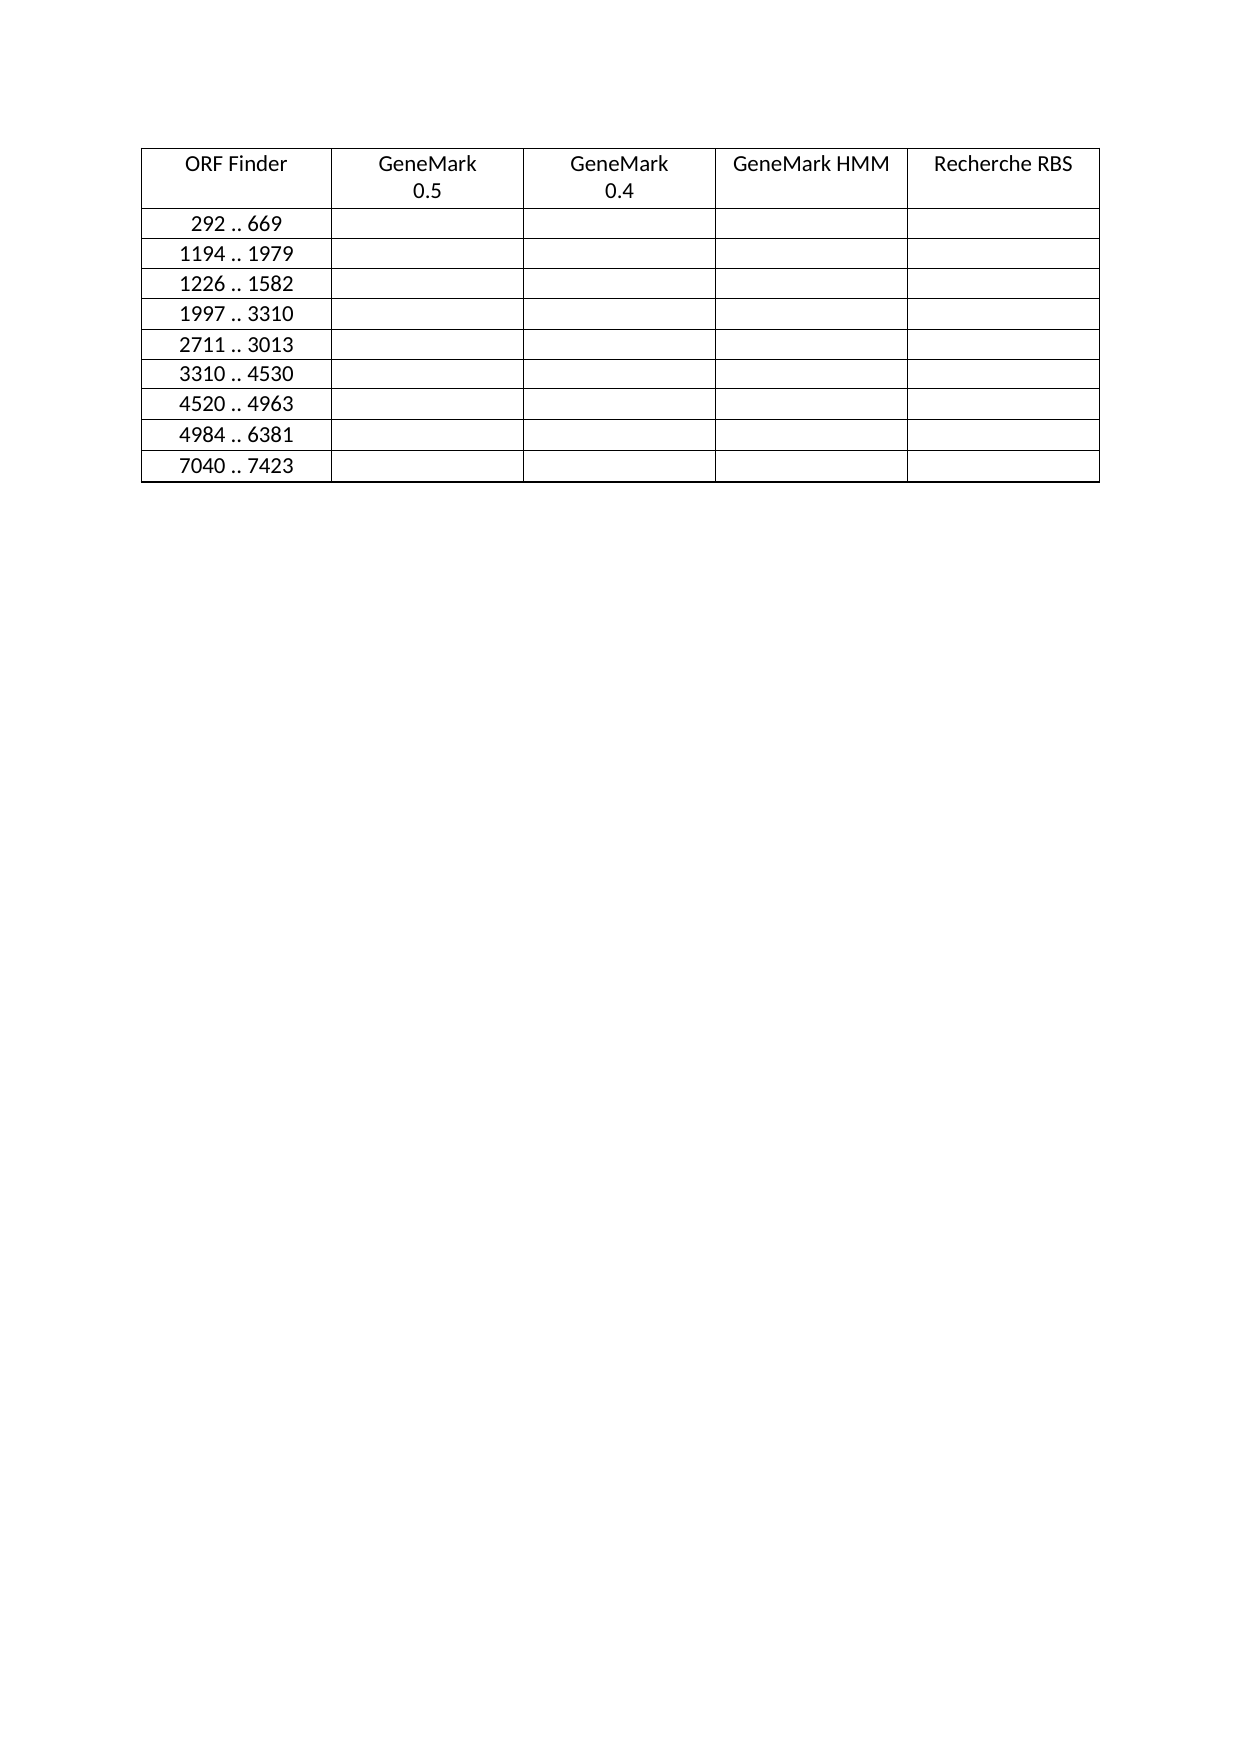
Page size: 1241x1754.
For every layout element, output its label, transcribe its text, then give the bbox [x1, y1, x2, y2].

table_cell 1194 .. 1979 [142, 239, 331, 268]
table_cell [524, 239, 715, 268]
table_cell [332, 389, 523, 419]
table_cell [524, 360, 715, 388]
table_cell [716, 420, 907, 450]
table_cell [524, 209, 715, 238]
table_cell [524, 420, 715, 450]
table_cell 292 .. 669 [142, 209, 331, 238]
table_header GeneMark 0.5 [332, 149, 523, 208]
table_cell [716, 360, 907, 388]
table_cell [332, 269, 523, 298]
table_cell [908, 239, 1099, 268]
table_header Recherche RBS [908, 149, 1099, 208]
table_cell [716, 299, 907, 329]
table_cell [332, 360, 523, 388]
table_cell 7040 .. 7423 [142, 451, 331, 481]
table_cell [908, 389, 1099, 419]
table_cell [524, 451, 715, 481]
table_cell [524, 299, 715, 329]
table_cell [908, 269, 1099, 298]
table_cell 4520 .. 4963 [142, 389, 331, 419]
table_cell [908, 420, 1099, 450]
table_cell 4984 .. 6381 [142, 420, 331, 450]
table_header GeneMark HMM [716, 149, 907, 208]
table_cell [332, 299, 523, 329]
table_cell [716, 209, 907, 238]
table_header GeneMark 0.4 [524, 149, 715, 208]
table_cell [908, 330, 1099, 358]
table_cell 1226 .. 1582 [142, 269, 331, 298]
table_cell [332, 451, 523, 481]
table_cell [332, 239, 523, 268]
table_cell [908, 451, 1099, 481]
table_cell [716, 269, 907, 298]
table_cell [524, 269, 715, 298]
table_cell [332, 330, 523, 358]
table_cell 2711 .. 3013 [142, 330, 331, 358]
table_cell [716, 389, 907, 419]
table_cell [524, 330, 715, 358]
table_cell [908, 209, 1099, 238]
table_cell [332, 209, 523, 238]
table_cell 1997 .. 3310 [142, 299, 331, 329]
table_cell [716, 239, 907, 268]
table_cell 3310 .. 4530 [142, 360, 331, 388]
table_header ORF Finder [142, 149, 331, 208]
table_cell [332, 420, 523, 450]
table_cell [524, 389, 715, 419]
table_cell [716, 451, 907, 481]
table_cell [716, 330, 907, 358]
table_cell [908, 360, 1099, 388]
table_cell [908, 299, 1099, 329]
